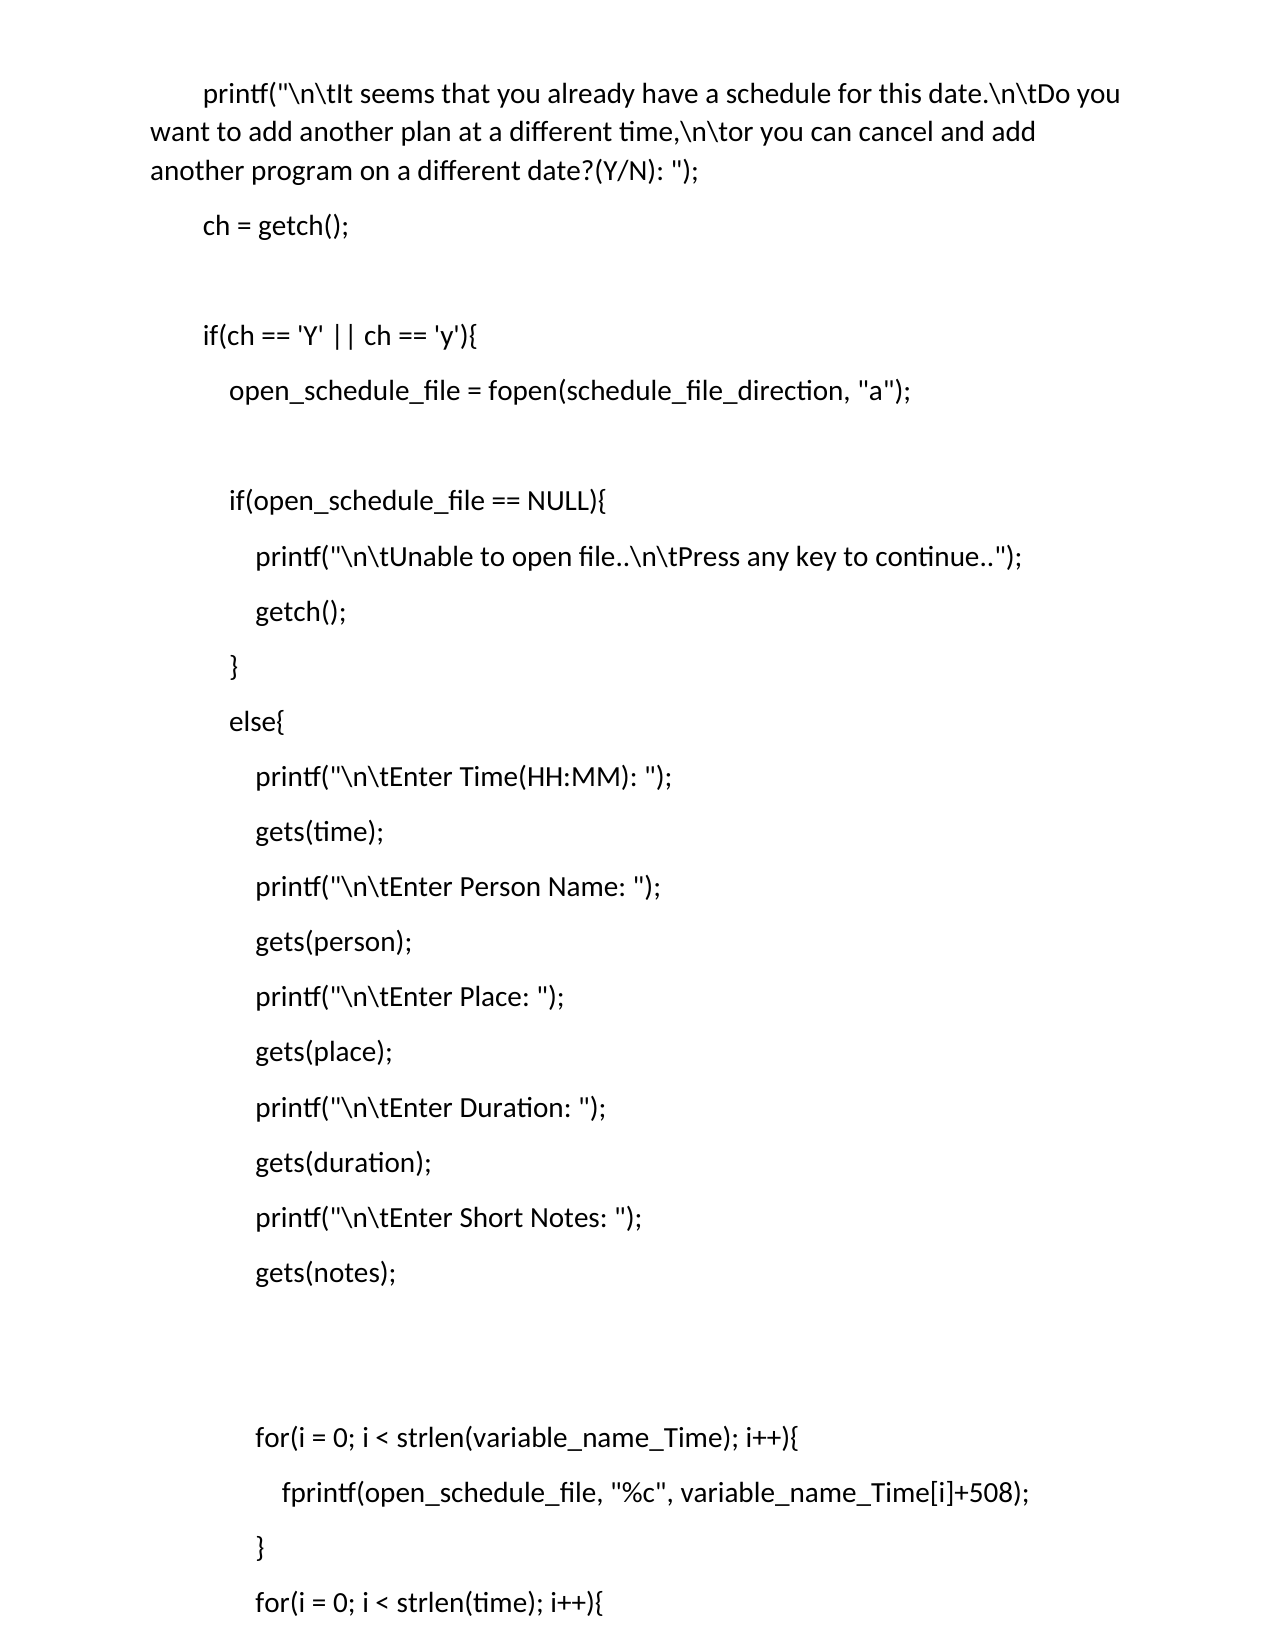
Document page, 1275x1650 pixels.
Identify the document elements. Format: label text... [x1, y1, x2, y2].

text gets(duration); [150, 1144, 1125, 1179]
text ch = getch(); [150, 207, 1125, 243]
text gets(notes); [150, 1254, 1125, 1289]
text for(i = 0; i < strlen(variable_name_Time); i++){ [150, 1419, 1125, 1455]
text } [150, 648, 1125, 683]
text gets(person); [150, 923, 1125, 959]
text if(open_schedule_file == NULL){ [150, 482, 1125, 518]
text gets(time); [150, 813, 1125, 849]
text gets(place); [150, 1033, 1125, 1069]
text getch(); [150, 593, 1125, 628]
text else{ [150, 703, 1125, 738]
text printf("\n\tEnter Time(HH:MM): "); [150, 758, 1125, 794]
text printf("\n\tEnter Duration: "); [150, 1089, 1125, 1124]
text fprintf(open_schedule_file, "%c", variable_name_Time[i]+508); [150, 1474, 1125, 1510]
text printf("\n\tEnter Person Name: "); [150, 868, 1125, 904]
text open_schedule_file = fopen(schedule_file_direction, "a"); [150, 372, 1125, 408]
text printf("\n\tIt seems that you already have a schedule for this date.\n\tDo you want to add another plan at a different time,\n\tor you can cancel and add another program on a different date?(Y/N): "); [150, 75, 1125, 187]
text printf("\n\tEnter Place: "); [150, 978, 1125, 1014]
text printf("\n\tUnable to open file..\n\tPress any key to continue.."); [150, 538, 1125, 573]
text printf("\n\tEnter Short Notes: "); [150, 1199, 1125, 1234]
text } [150, 1529, 1125, 1565]
text for(i = 0; i < strlen(time); i++){ [150, 1584, 1125, 1620]
text if(ch == 'Y' || ch == 'y'){ [150, 317, 1125, 353]
